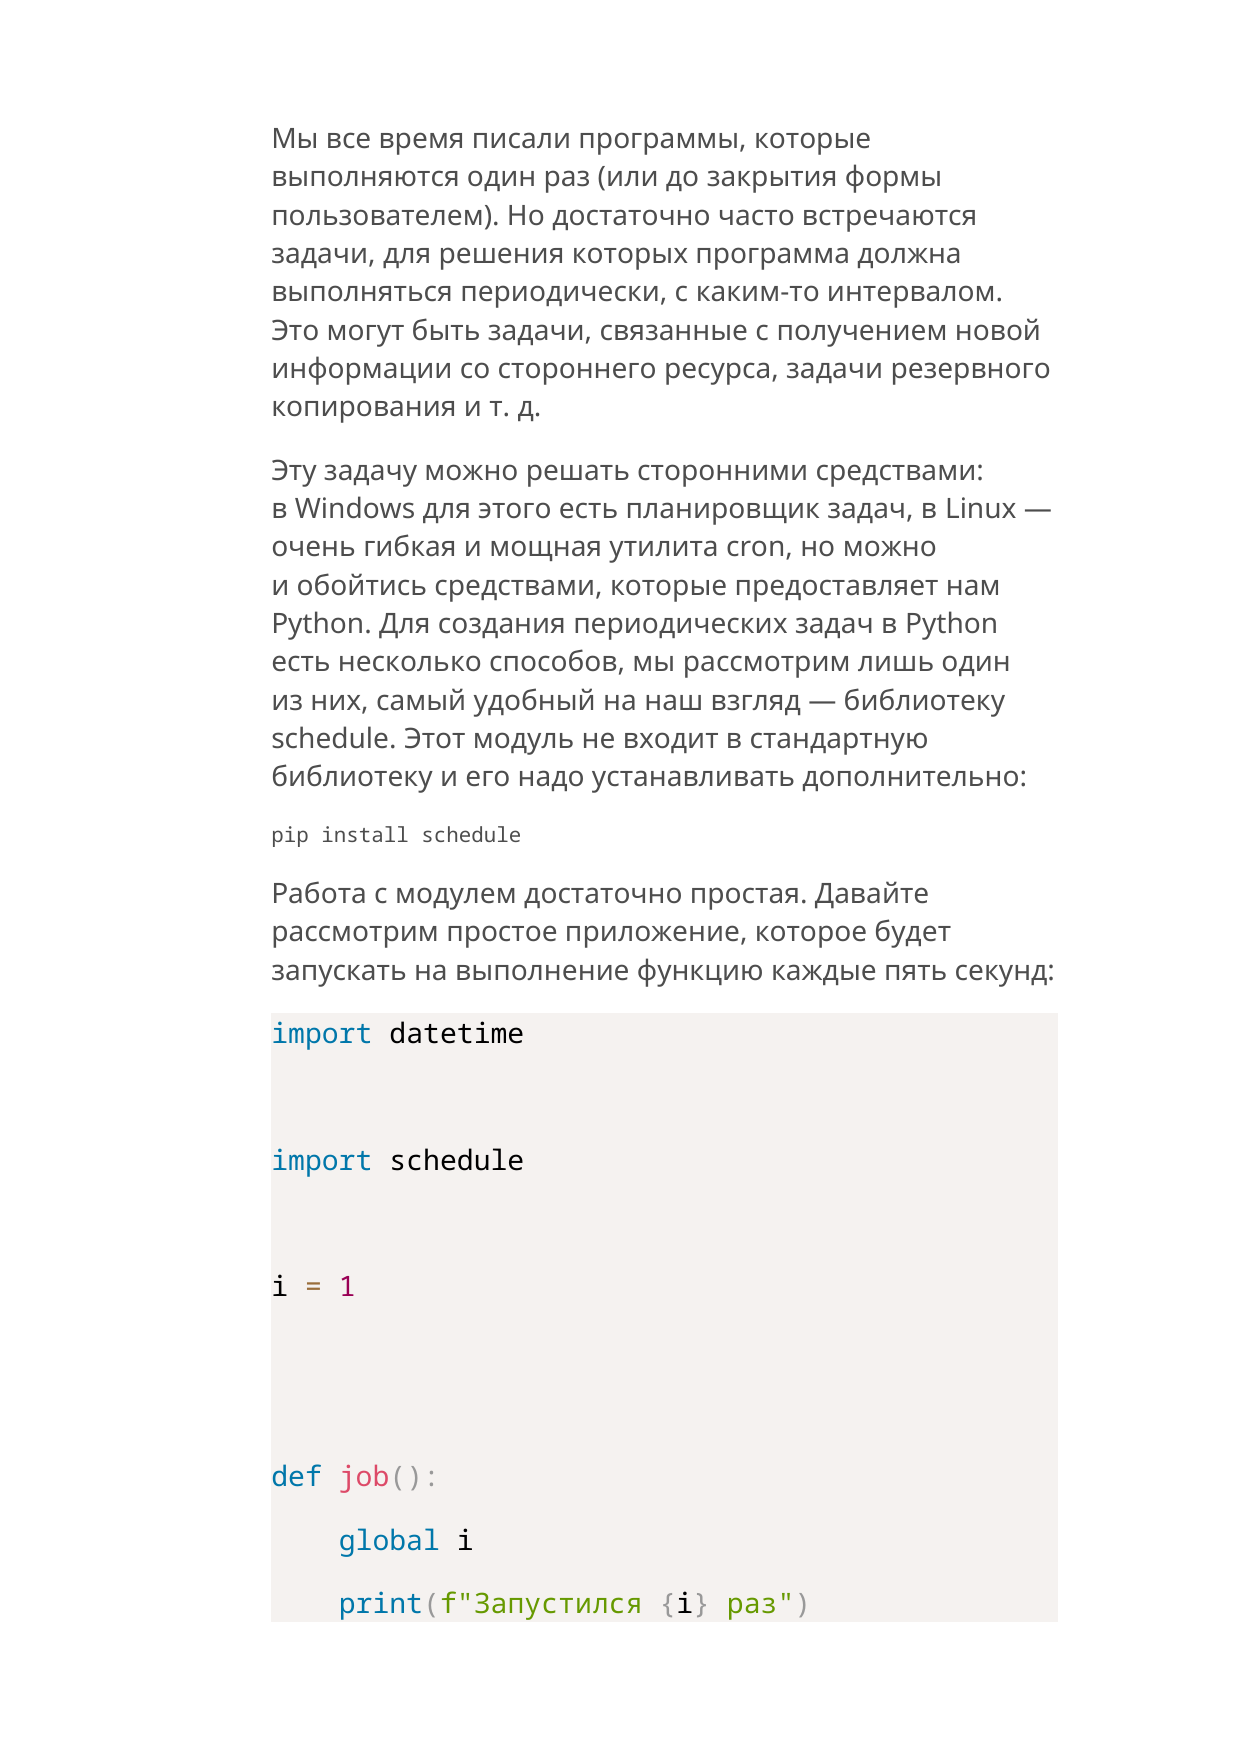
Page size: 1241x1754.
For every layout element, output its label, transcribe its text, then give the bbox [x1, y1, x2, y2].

text def job(): [271, 1457, 1058, 1495]
text i = 1 [271, 1267, 1058, 1305]
text global i [271, 1520, 1058, 1558]
text import schedule [271, 1140, 1058, 1178]
text Мы все время писали программы, которые выполняются один раз (или до закрытия формы пользователем). Но достаточно часто встречаются задачи, для решения которых программа должна выполняться периодически, с каким-то интервалом. Это могут быть задачи, связанные с получением новой информации со стороннего ресурса, задачи резервного копирования и т. д. [271, 118, 1058, 425]
text Эту задачу можно решать сторонними средствами: в Windows для этого есть планировщик задач, в Linux — очень гибкая и мощная утилита cron, но можно и обойтись средствами, которые предоставляет нам Python. Для создания периодических задач в Python есть несколько способов, мы рассмотрим лишь один из них, самый удобный на наш взгляд — библиотеку schedule. Этот модуль не входит в стандартную библиотеку и его надо устанавливать дополнительно: [271, 450, 1058, 795]
text Работа с модулем достаточно простая. Давайте рассмотрим простое приложение, которое будет запускать на выполнение функцию каждые пять секунд: [271, 873, 1058, 988]
text import datetime [271, 1013, 1058, 1052]
text print(f"Запустился {i} раз") [271, 1583, 1058, 1622]
text pip install schedule [271, 820, 1058, 848]
